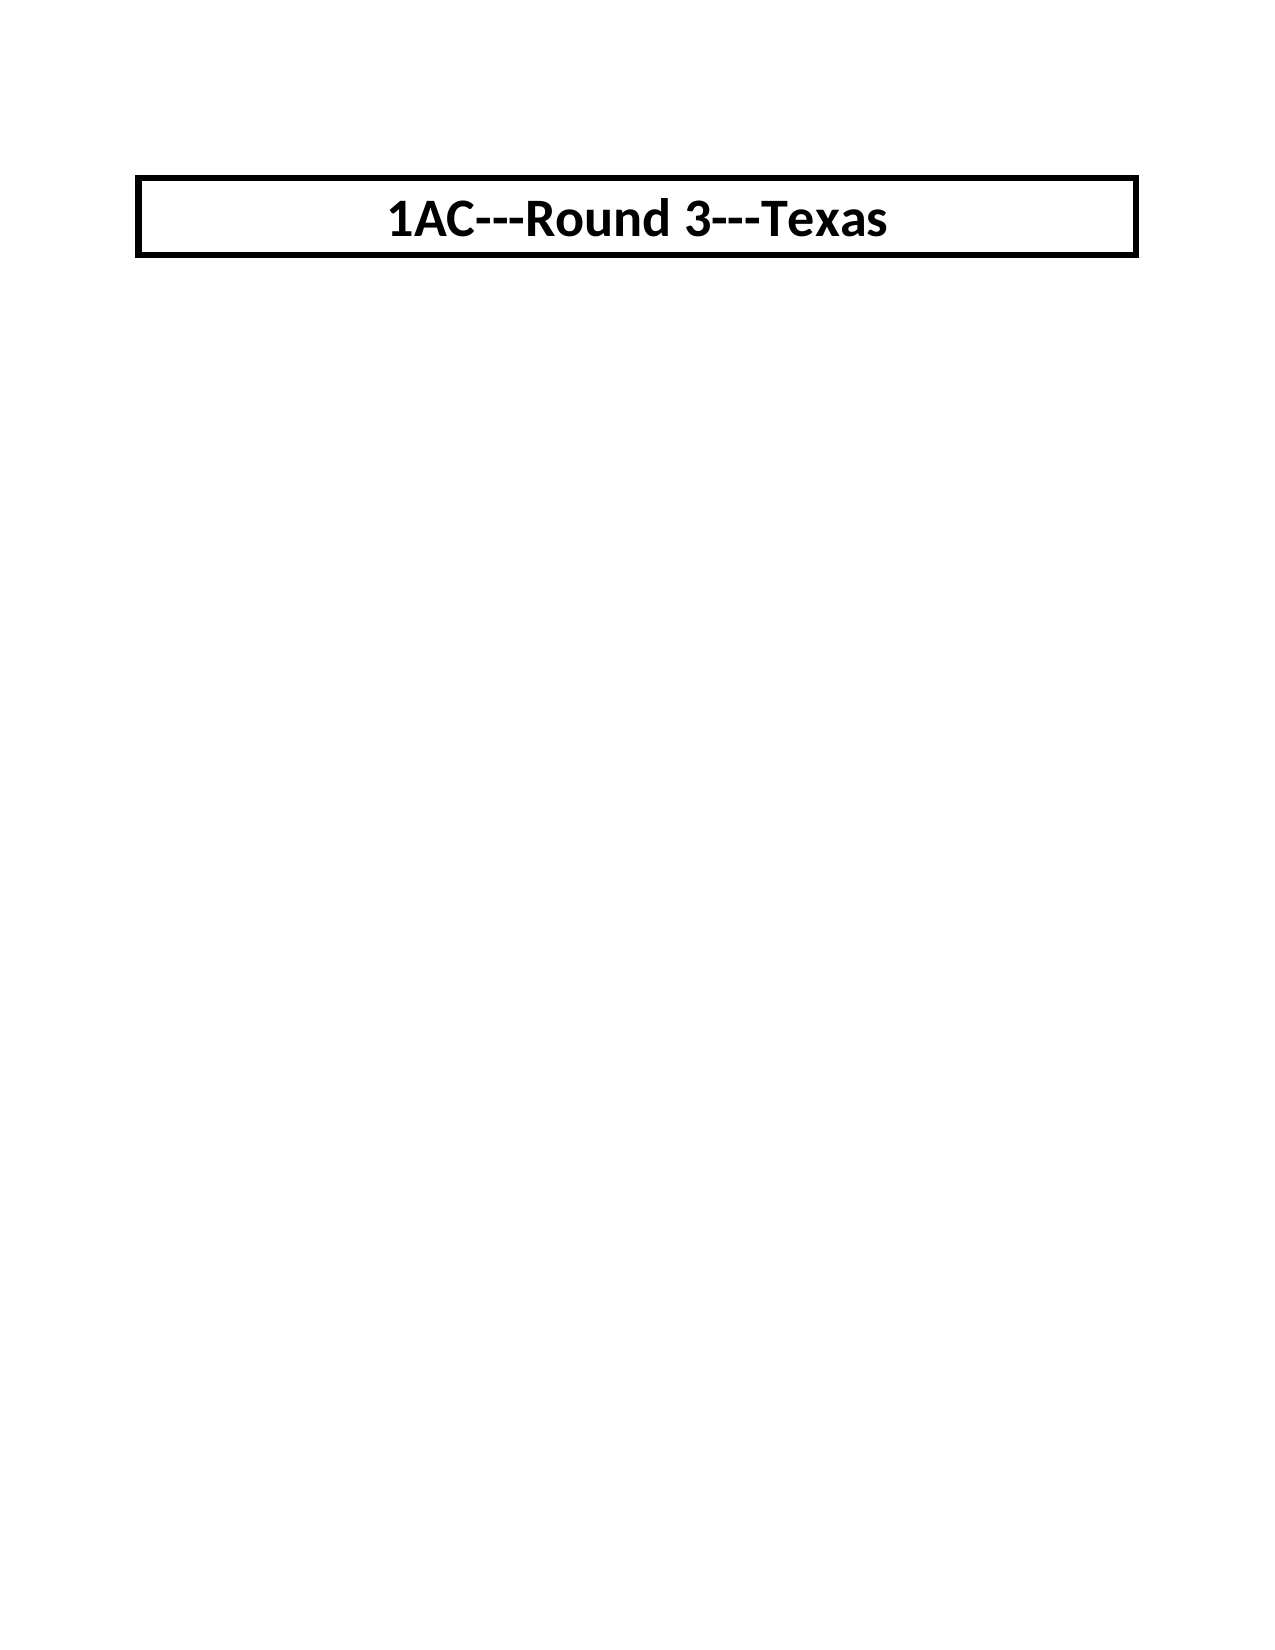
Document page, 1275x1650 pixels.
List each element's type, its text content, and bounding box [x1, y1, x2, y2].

subtitle 1AC---Round 3---Texas [142, 181, 1133, 252]
